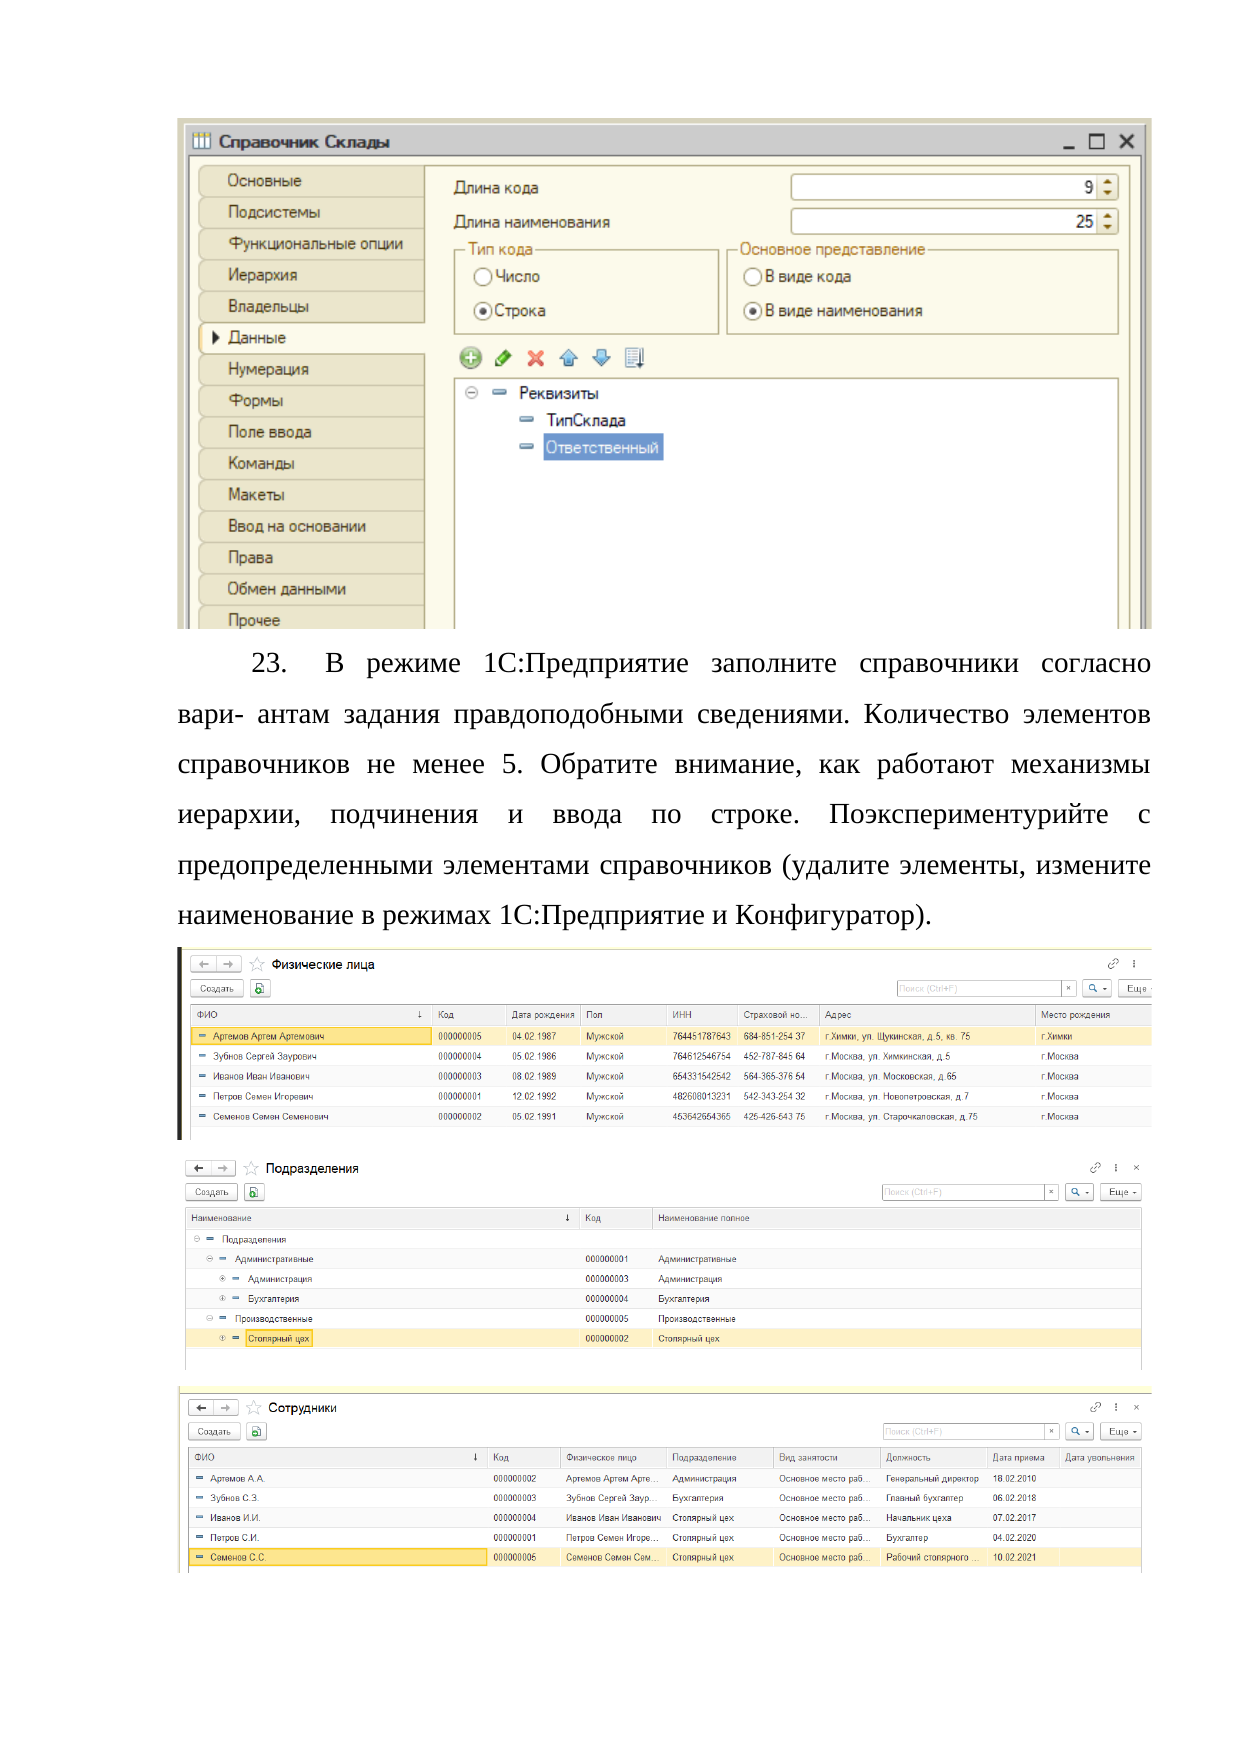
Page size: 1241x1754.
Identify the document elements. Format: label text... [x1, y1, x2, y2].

picture [177, 1386, 1152, 1573]
picture [177, 947, 1152, 1140]
list В режиме 1С:Предприятие заполните справочники согласно вари- антам задания правдоподобными сведениями. Количество элементов справочников не менее 5. Обратите внимание, как работают механизмы иерархии, подчинения и ввода по строке. Поэкспериментурийте с предопределенными элементами справочников (удалите элементы, измените наименование в режимах 1С:Предприятие и Конфигуратор). [177, 646, 1152, 931]
picture [177, 118, 1152, 629]
picture [177, 1156, 1152, 1370]
